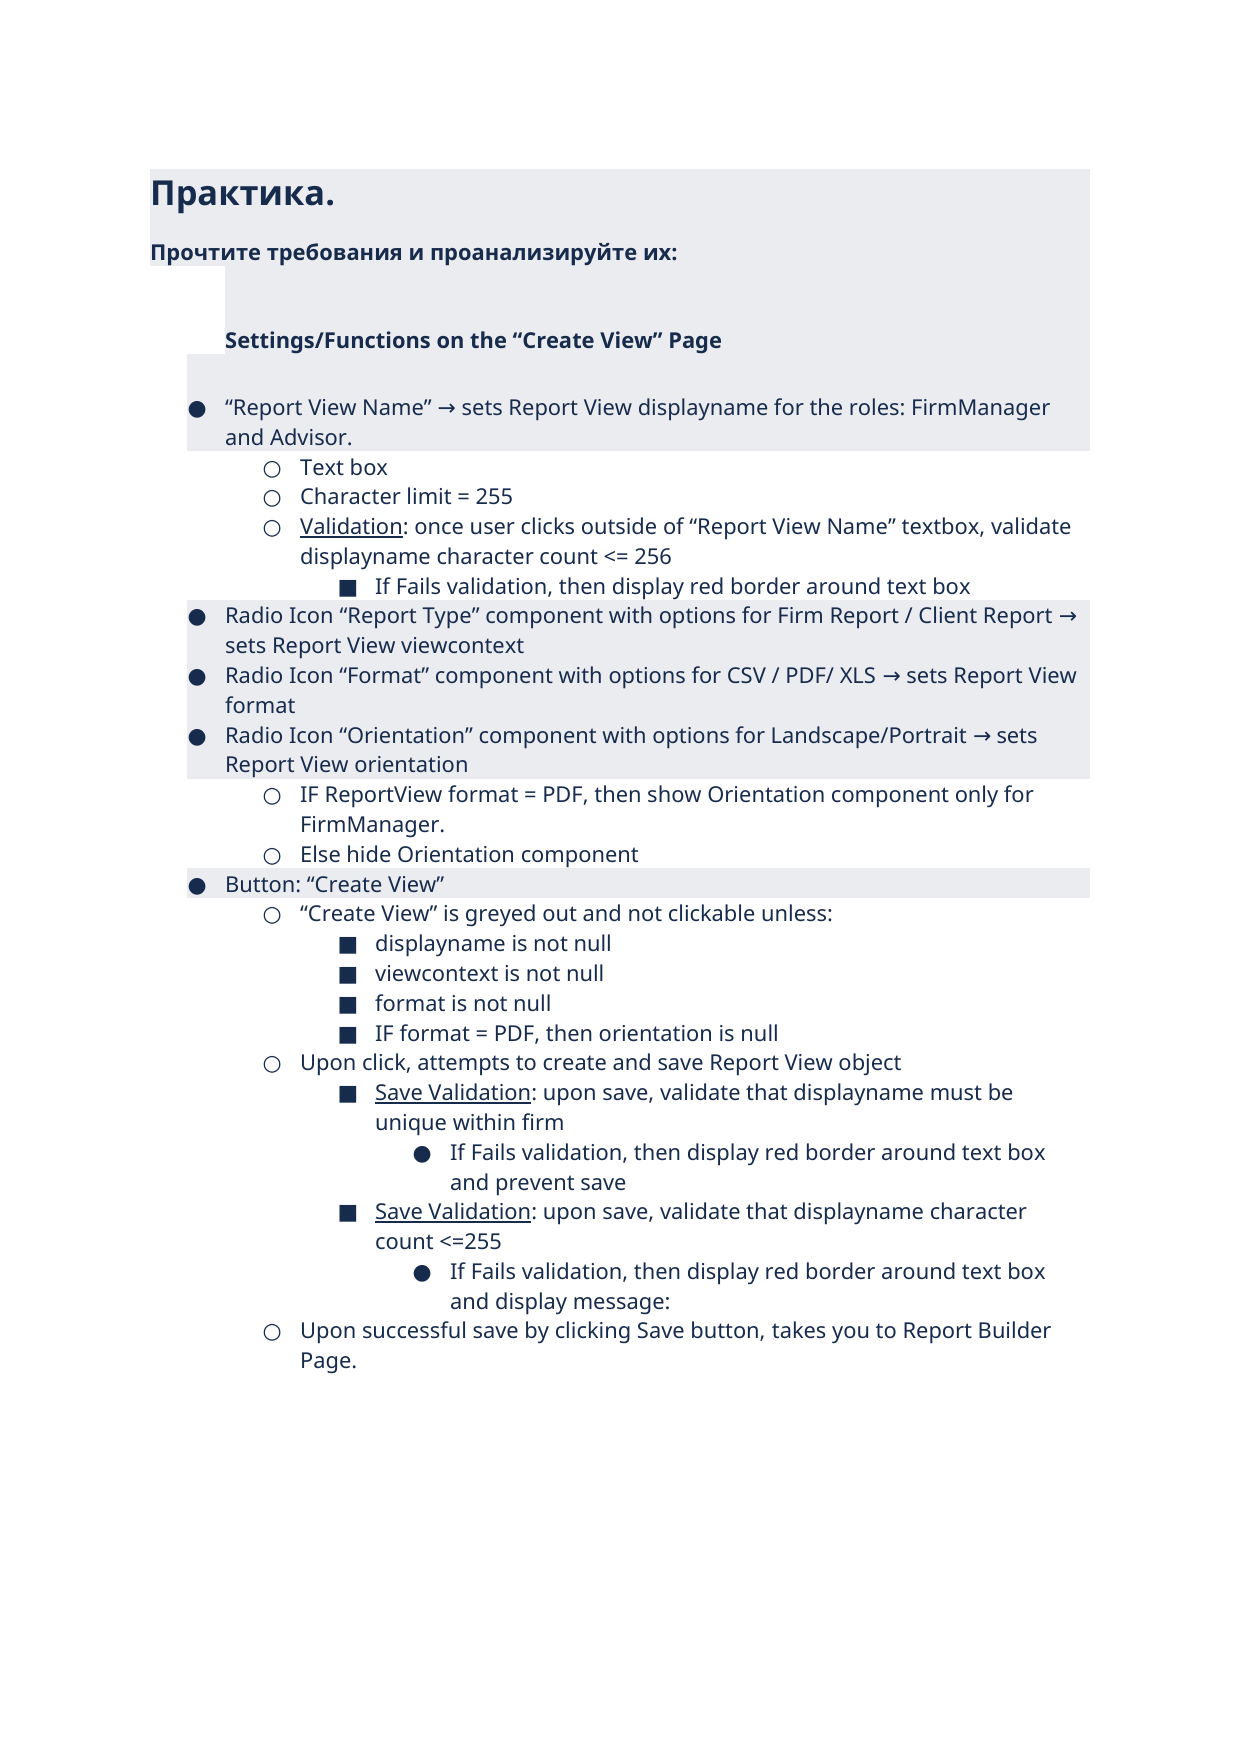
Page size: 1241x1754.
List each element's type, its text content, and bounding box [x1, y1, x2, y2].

list Radio Icon “Orientation” component with options for Landscape/Portrait → sets Report View orientation [187, 719, 1090, 779]
list If Fails validation, then display red border around text box [337, 571, 1090, 600]
list displayname is not null [337, 928, 1090, 958]
list Character limit = 255 [262, 481, 1090, 511]
text Практика. Прочтите требования и проанализируйте их: [150, 169, 1090, 266]
list Text box [262, 451, 1090, 481]
list IF ReportView format = PDF, then show Orientation component only for FirmManager. [262, 779, 1090, 839]
list Save Validation: upon save, validate that displayname character count <=255 [337, 1196, 1090, 1256]
list If Fails validation, then display red border around text box and prevent save [412, 1137, 1090, 1196]
list Upon successful save by clicking Save button, takes you to Report Builder Page. [262, 1315, 1090, 1375]
list viewcontext is not null [337, 958, 1090, 988]
list Else hide Orientation component [262, 839, 1090, 868]
text Settings/Functions on the “Create View” Page [225, 324, 1090, 354]
list Save Validation: upon save, validate that displayname must be unique within firm [337, 1077, 1090, 1137]
list IF format = PDF, then orientation is null [337, 1017, 1090, 1047]
list Radio Icon “Report Type” component with options for Firm Report / Client Report → sets Report View viewcontext [187, 600, 1090, 660]
list format is not null [337, 988, 1090, 1017]
list Validation: once user clicks outside of “Report View Name” textbox, validate displayname character count <= 256 [262, 511, 1090, 571]
list “Create View” is greyed out and not clickable unless: [262, 898, 1090, 928]
list If Fails validation, then display red border around text box and display message: [412, 1256, 1090, 1315]
list Button: “Create View” [187, 868, 1090, 898]
list “Report View Name” → sets Report View displayname for the roles: FirmManager and Advisor. [187, 392, 1090, 451]
list Upon click, attempts to create and save Report View object [262, 1047, 1090, 1077]
list Radio Icon “Format” component with options for CSV / PDF/ XLS → sets Report View format [187, 660, 1090, 719]
